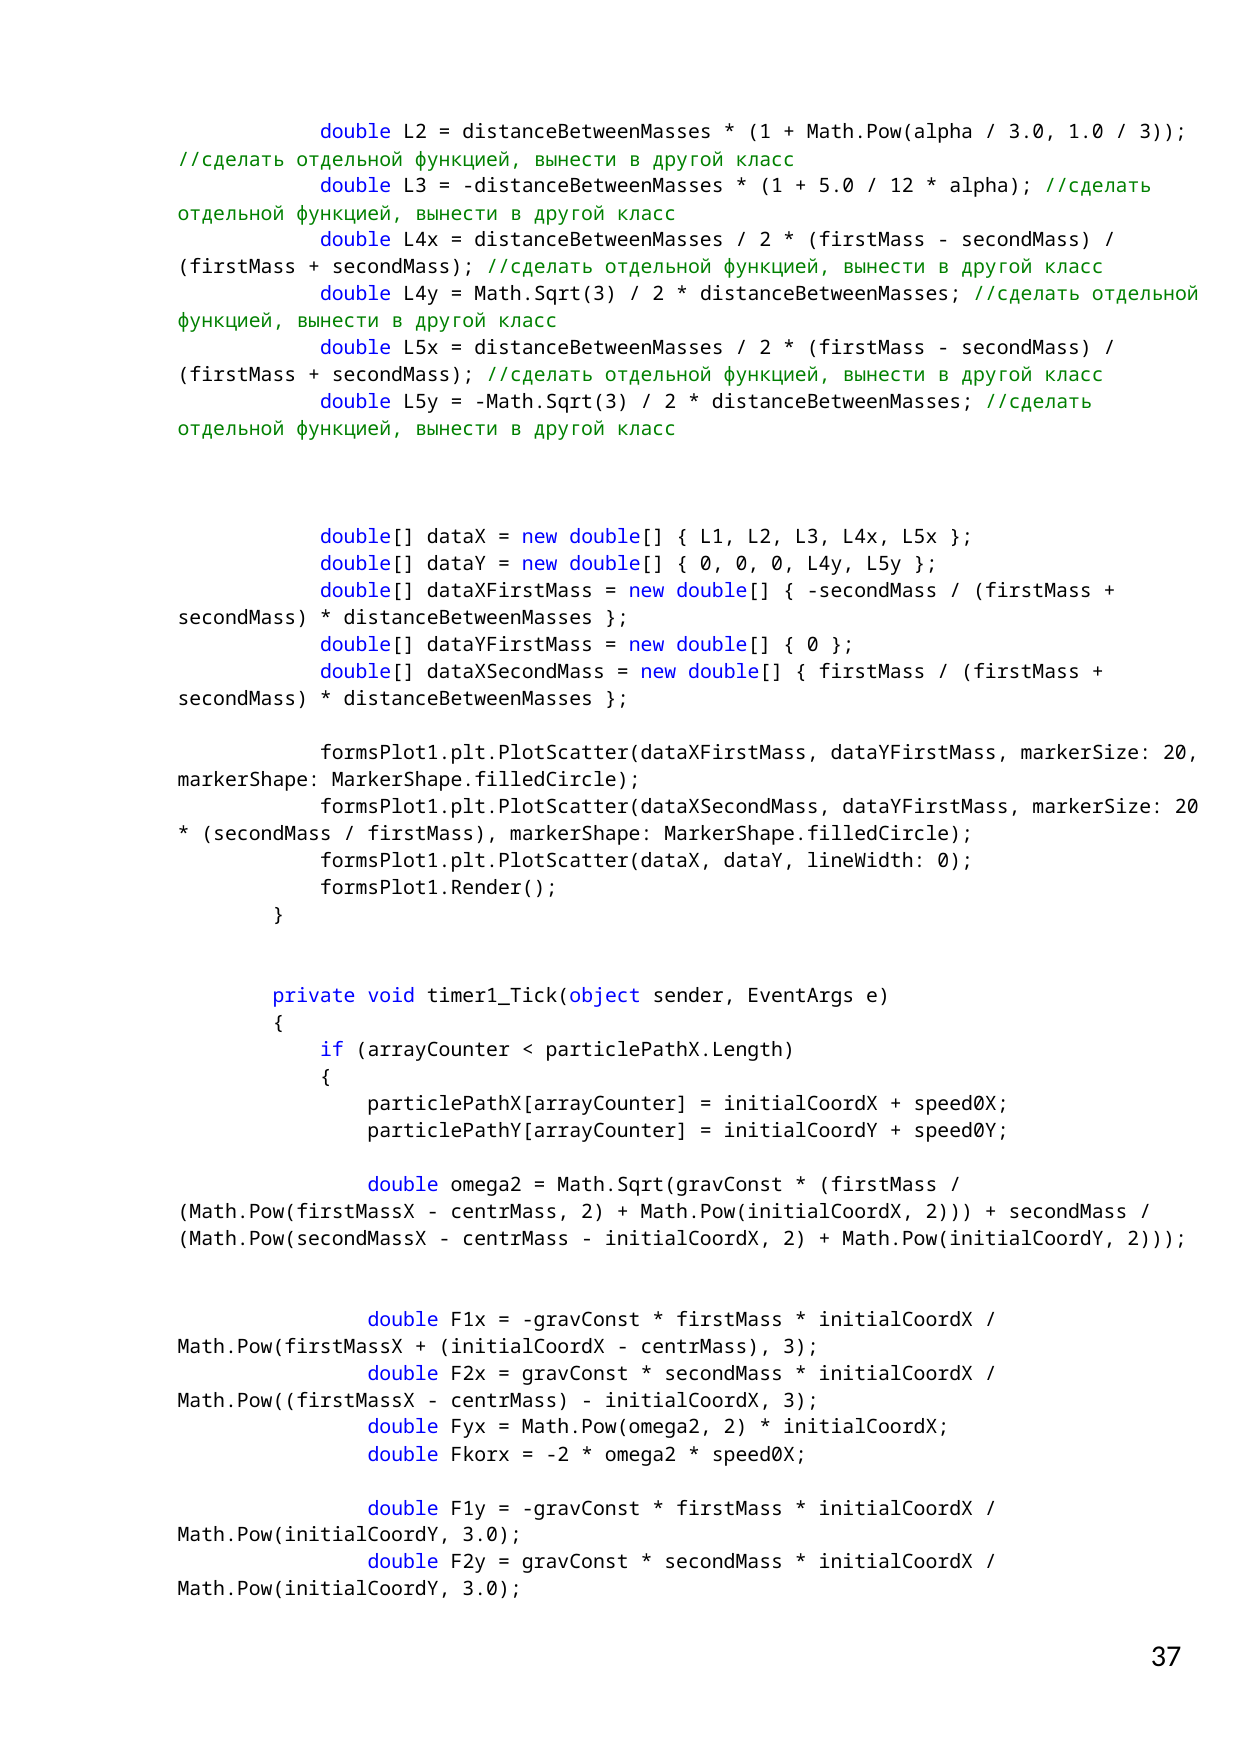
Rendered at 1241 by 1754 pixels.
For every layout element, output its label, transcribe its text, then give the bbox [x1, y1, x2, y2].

text double[] dataX = new double[] { L1, L2, L3, L4x, L5x }; [177, 522, 1209, 549]
text { [177, 1008, 1209, 1035]
text double[] dataXFirstMass = new double[] { -secondMass / (firstMass + secondMass) * distanceBetweenMasses }; [177, 576, 1209, 630]
text formsPlot1.Render(); [177, 873, 1209, 900]
text if (arrayCounter < particlePathX.Length) [177, 1035, 1209, 1062]
text double L4x = distanceBetweenMasses / 2 * (firstMass - secondMass) / (firstMass + secondMass); //сделать отдельной функцией, вынести в другой класс [177, 226, 1209, 280]
text double L5y = -Math.Sqrt(3) / 2 * distanceBetweenMasses; //сделать отдельной функцией, вынести в другой класс [177, 388, 1209, 442]
text double[] dataYFirstMass = new double[] { 0 }; [177, 630, 1209, 657]
text double[] dataY = new double[] { 0, 0, 0, L4y, L5y }; [177, 549, 1209, 576]
text double F1x = -gravConst * firstMass * initialCoordX / Math.Pow(firstMassX + (initialCoordX - centrMass), 3); [177, 1305, 1209, 1359]
text particlePathX[arrayCounter] = initialCoordX + speed0X; [177, 1089, 1209, 1116]
text double F1y = -gravConst * firstMass * initialCoordX / Math.Pow(initialCoordY, 3.0); [177, 1494, 1209, 1548]
text double L4y = Math.Sqrt(3) / 2 * distanceBetweenMasses; //сделать отдельной функцией, вынести в другой класс [177, 280, 1209, 334]
text double L3 = -distanceBetweenMasses * (1 + 5.0 / 12 * alpha); //сделать отдельной функцией, вынести в другой класс [177, 172, 1209, 226]
text formsPlot1.plt.PlotScatter(dataXSecondMass, dataYFirstMass, markerSize: 20 * (secondMass / firstMass), markerShape: MarkerShape.filledCircle); [177, 792, 1209, 846]
text double[] dataXSecondMass = new double[] { firstMass / (firstMass + secondMass) * distanceBetweenMasses }; [177, 657, 1209, 711]
text double L2 = distanceBetweenMasses * (1 + Math.Pow(alpha / 3.0, 1.0 / 3)); //сделать отдельной функцией, вынести в другой класс [177, 118, 1209, 172]
text double Fkorx = -2 * omega2 * speed0X; [177, 1440, 1209, 1467]
text particlePathY[arrayCounter] = initialCoordY + speed0Y; [177, 1116, 1209, 1143]
text formsPlot1.plt.PlotScatter(dataX, dataY, lineWidth: 0); [177, 846, 1209, 873]
text { [177, 1062, 1209, 1089]
text double Fyx = Math.Pow(omega2, 2) * initialCoordX; [177, 1413, 1209, 1440]
text } [177, 900, 1209, 927]
text private void timer1_Tick(object sender, EventArgs e) [177, 981, 1209, 1008]
text double L5x = distanceBetweenMasses / 2 * (firstMass - secondMass) / (firstMass + secondMass); //сделать отдельной функцией, вынести в другой класс [177, 334, 1209, 388]
text double omega2 = Math.Sqrt(gravConst * (firstMass / (Math.Pow(firstMassX - centrMass, 2) + Math.Pow(initialCoordX, 2))) + secondMass / (Math.Pow(secondMassX - centrMass - initialCoordX, 2) + Math.Pow(initialCoordY, 2))); [177, 1170, 1209, 1251]
text double F2x = gravConst * secondMass * initialCoordX / Math.Pow((firstMassX - centrMass) - initialCoordX, 3); [177, 1359, 1209, 1413]
text formsPlot1.plt.PlotScatter(dataXFirstMass, dataYFirstMass, markerSize: 20, markerShape: MarkerShape.filledCircle); [177, 738, 1209, 792]
text double F2y = gravConst * secondMass * initialCoordX / Math.Pow(initialCoordY, 3.0); [177, 1548, 1209, 1602]
